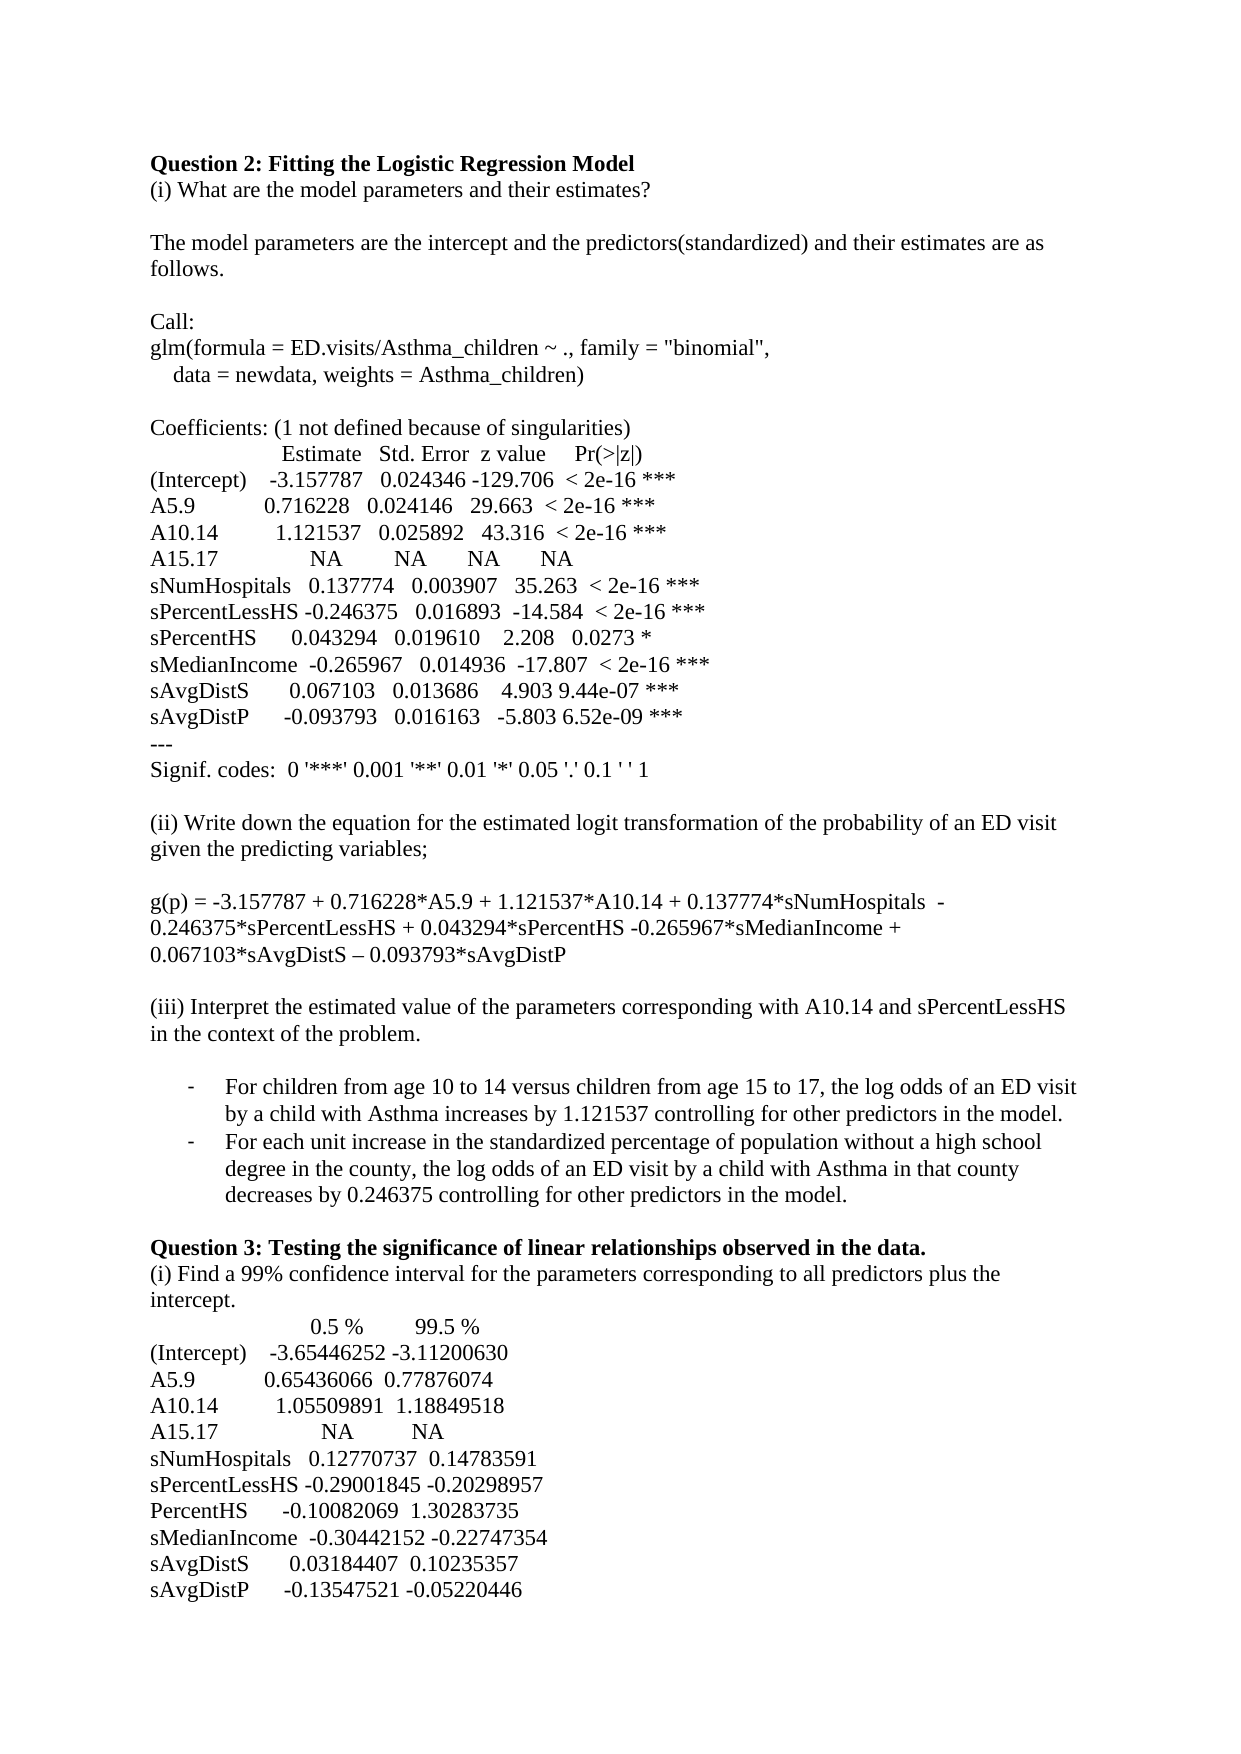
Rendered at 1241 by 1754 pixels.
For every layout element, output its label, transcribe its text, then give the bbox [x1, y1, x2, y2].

text Signif. codes: 0 '***' 0.001 '**' 0.01 '*' 0.05 '.' 0.1 ' ' 1 [150, 756, 1090, 782]
text (iii) Interpret the estimated value of the parameters corresponding with A10.14 and sPercentLessHS in the context of the problem. [150, 993, 1090, 1046]
text A10.14 1.121537 0.025892 43.316 < 2e-16 *** [150, 519, 1090, 545]
text sPercentLessHS -0.246375 0.016893 -14.584 < 2e-16 *** [150, 598, 1090, 624]
text sAvgDistP -0.13547521 -0.05220446 [150, 1576, 1090, 1603]
text (Intercept) -3.65446252 -3.11200630 [150, 1339, 1090, 1366]
text A10.14 1.05509891 1.18849518 [150, 1392, 1090, 1418]
text Call: [150, 308, 1090, 334]
text Question 3: Testing the significance of linear relationships observed in the data. [150, 1234, 1090, 1260]
text (Intercept) -3.157787 0.024346 -129.706 < 2e-16 *** [150, 466, 1090, 493]
text 0.5 % 99.5 % [150, 1313, 1090, 1339]
text sMedianIncome -0.30442152 -0.22747354 [150, 1524, 1090, 1550]
text A5.9 0.716228 0.024146 29.663 < 2e-16 *** [150, 493, 1090, 519]
text sNumHospitals 0.137774 0.003907 35.263 < 2e-16 *** [150, 572, 1090, 598]
text A15.17 NA NA [150, 1418, 1090, 1445]
text (i) What are the model parameters and their estimates? [150, 176, 1090, 203]
text sPercentLessHS -0.29001845 -0.20298957 [150, 1471, 1090, 1497]
text sAvgDistS 0.03184407 0.10235357 [150, 1550, 1090, 1576]
text g(p) = -3.157787 + 0.716228*A5.9 + 1.121537*A10.14 + 0.137774*sNumHospitals -0.246375*sPercentLessHS + 0.043294*sPercentHS -0.265967*sMedianIncome + 0.067103*sAvgDistS – 0.093793*sAvgDistP [150, 888, 1090, 967]
text A5.9 0.65436066 0.77876074 [150, 1366, 1090, 1392]
text Estimate Std. Error z value Pr(>|z|) [150, 440, 1090, 466]
text (ii) Write down the equation for the estimated logit transformation of the probability of an ED visit given the predicting variables; [150, 809, 1090, 862]
text Question 2: Fitting the Logistic Regression Model [150, 150, 1090, 176]
text The model parameters are the intercept and the predictors(standardized) and their estimates are as follows. [150, 229, 1090, 282]
text data = newdata, weights = Asthma_children) [150, 361, 1090, 387]
list For each unit increase in the standardized percentage of population without a high school degree in the county, the log odds of an ED visit by a child with Asthma in that county decreases by 0.246375 controlling for other predictors in the model. [187, 1127, 1090, 1207]
text (i) Find a 99% confidence interval for the parameters corresponding to all predictors plus the intercept. [150, 1260, 1090, 1313]
text sPercentHS 0.043294 0.019610 2.208 0.0273 * [150, 624, 1090, 651]
text sAvgDistS 0.067103 0.013686 4.903 9.44e-07 *** [150, 677, 1090, 703]
text Coefficients: (1 not defined because of singularities) [150, 413, 1090, 440]
text PercentHS -0.10082069 1.30283735 [150, 1497, 1090, 1524]
text --- [150, 730, 1090, 756]
text sAvgDistP -0.093793 0.016163 -5.803 6.52e-09 *** [150, 703, 1090, 730]
list For children from age 10 to 14 versus children from age 15 to 17, the log odds of an ED visit by a child with Asthma increases by 1.121537 controlling for other predictors in the model. [187, 1072, 1090, 1127]
text sNumHospitals 0.12770737 0.14783591 [150, 1445, 1090, 1471]
text glm(formula = ED.visits/Asthma_children ~ ., family = "binomial", [150, 334, 1090, 361]
text sMedianIncome -0.265967 0.014936 -17.807 < 2e-16 *** [150, 651, 1090, 677]
text A15.17 NA NA NA NA [150, 545, 1090, 572]
